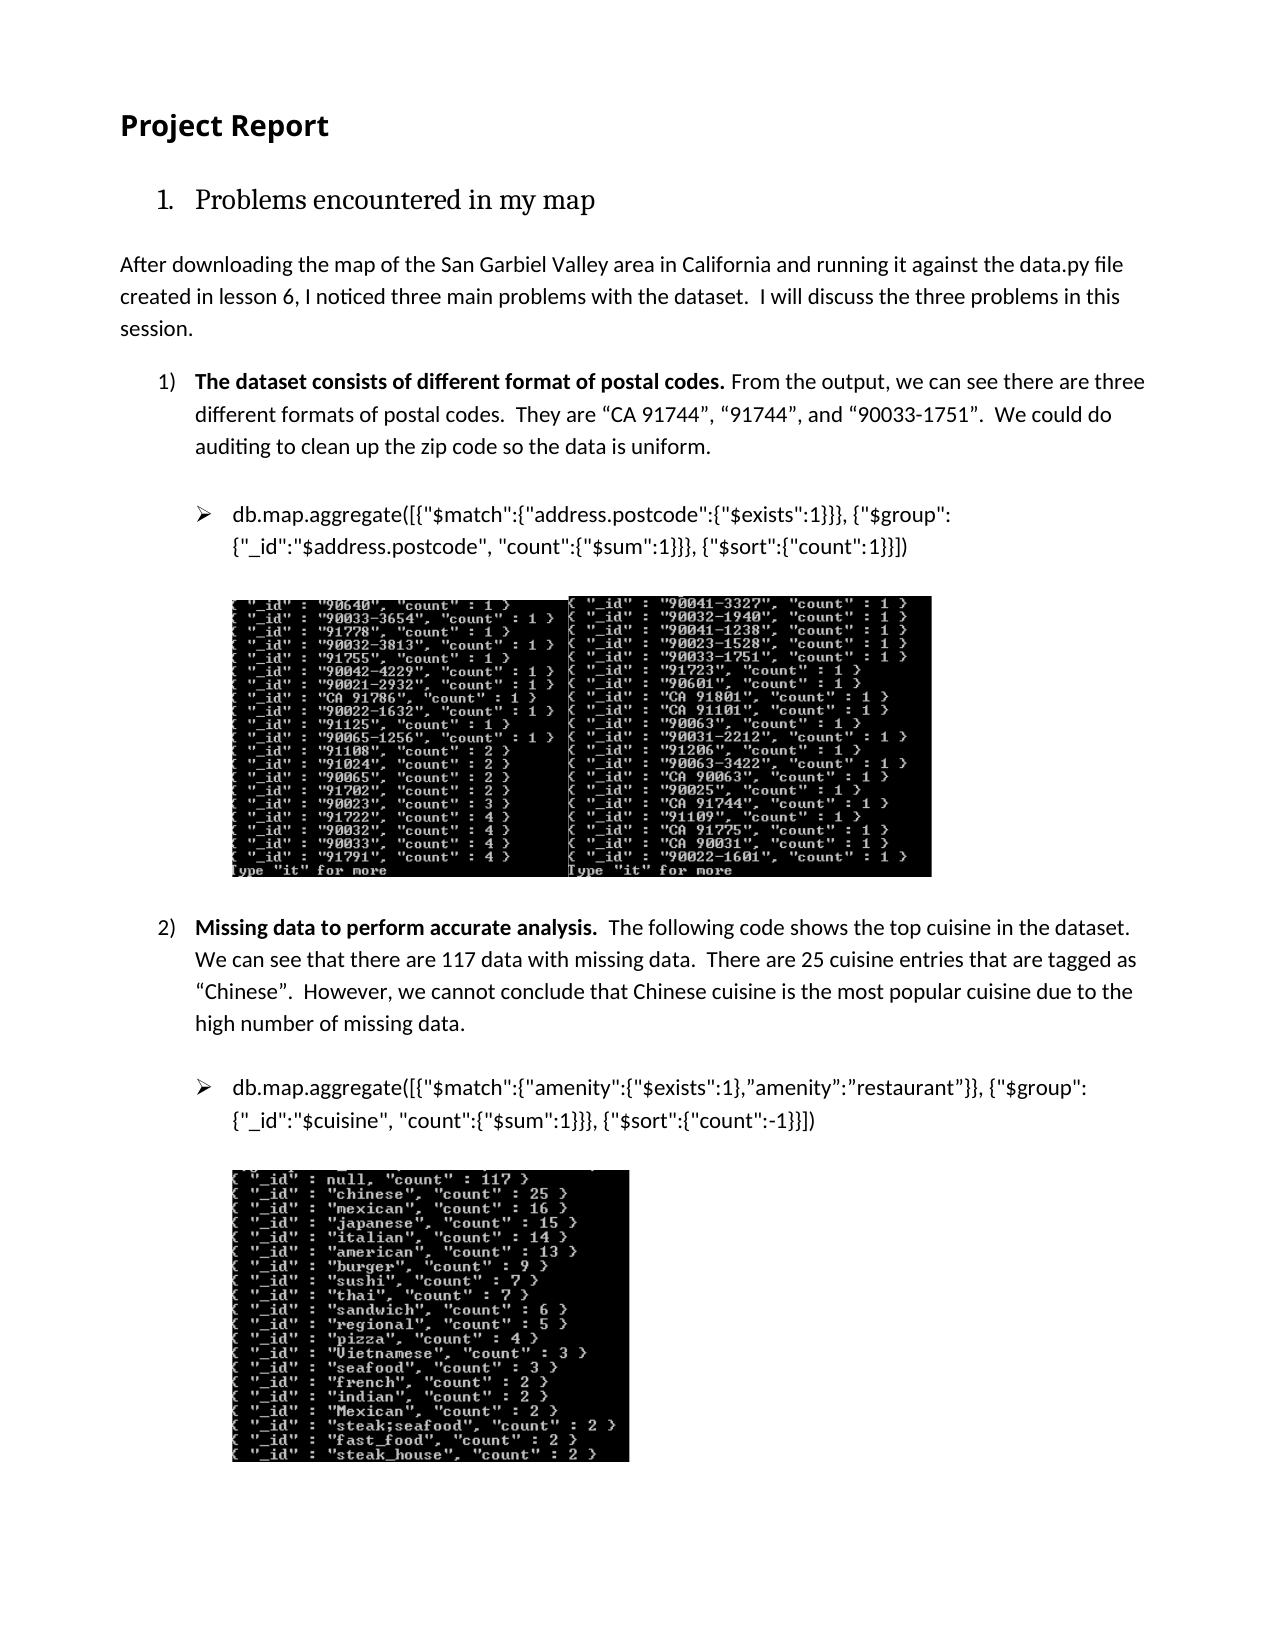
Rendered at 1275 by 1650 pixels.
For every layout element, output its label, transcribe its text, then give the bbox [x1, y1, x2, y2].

list db.map.aggregate([{"$match":{"amenity":{"$exists":1},”amenity”:”restaurant”}}, {"$group":{"_id":"$cuisine", "count":{"$sum":1}}}, {"$sort":{"count":-1}}]) [195, 1073, 1155, 1134]
list Problems encountered in my map [157, 183, 1144, 217]
list db.map.aggregate([{"$match":{"address.postcode":{"$exists":1}}}, {"$group":{"_id":"$address.postcode", "count":{"$sum":1}}}, {"$sort":{"count":1}}]) [195, 500, 1155, 560]
text Project Report [120, 105, 1144, 145]
text After downloading the map of the San Garbiel Valley area in California and running it against the data.py file created in lesson 6, I noticed three main problems with the dataset. I will discuss the three problems in this session. [120, 250, 1155, 342]
picture [232, 1170, 630, 1462]
list The dataset consists of different format of postal codes. From the output, we can see there are three different formats of postal codes. They are “CA 91744”, “91744”, and “90033-1751”. We could do auditing to clean up the zip code so the data is uniform. [157, 367, 1155, 460]
list Missing data to perform accurate analysis. The following code shows the top cuisine in the dataset. We can see that there are 117 data with missing data. There are 25 cuisine entries that are tagged as “Chinese”. However, we cannot conclude that Chinese cuisine is the most popular cuisine due to the high number of missing data. [157, 913, 1155, 1037]
picture [232, 596, 932, 877]
